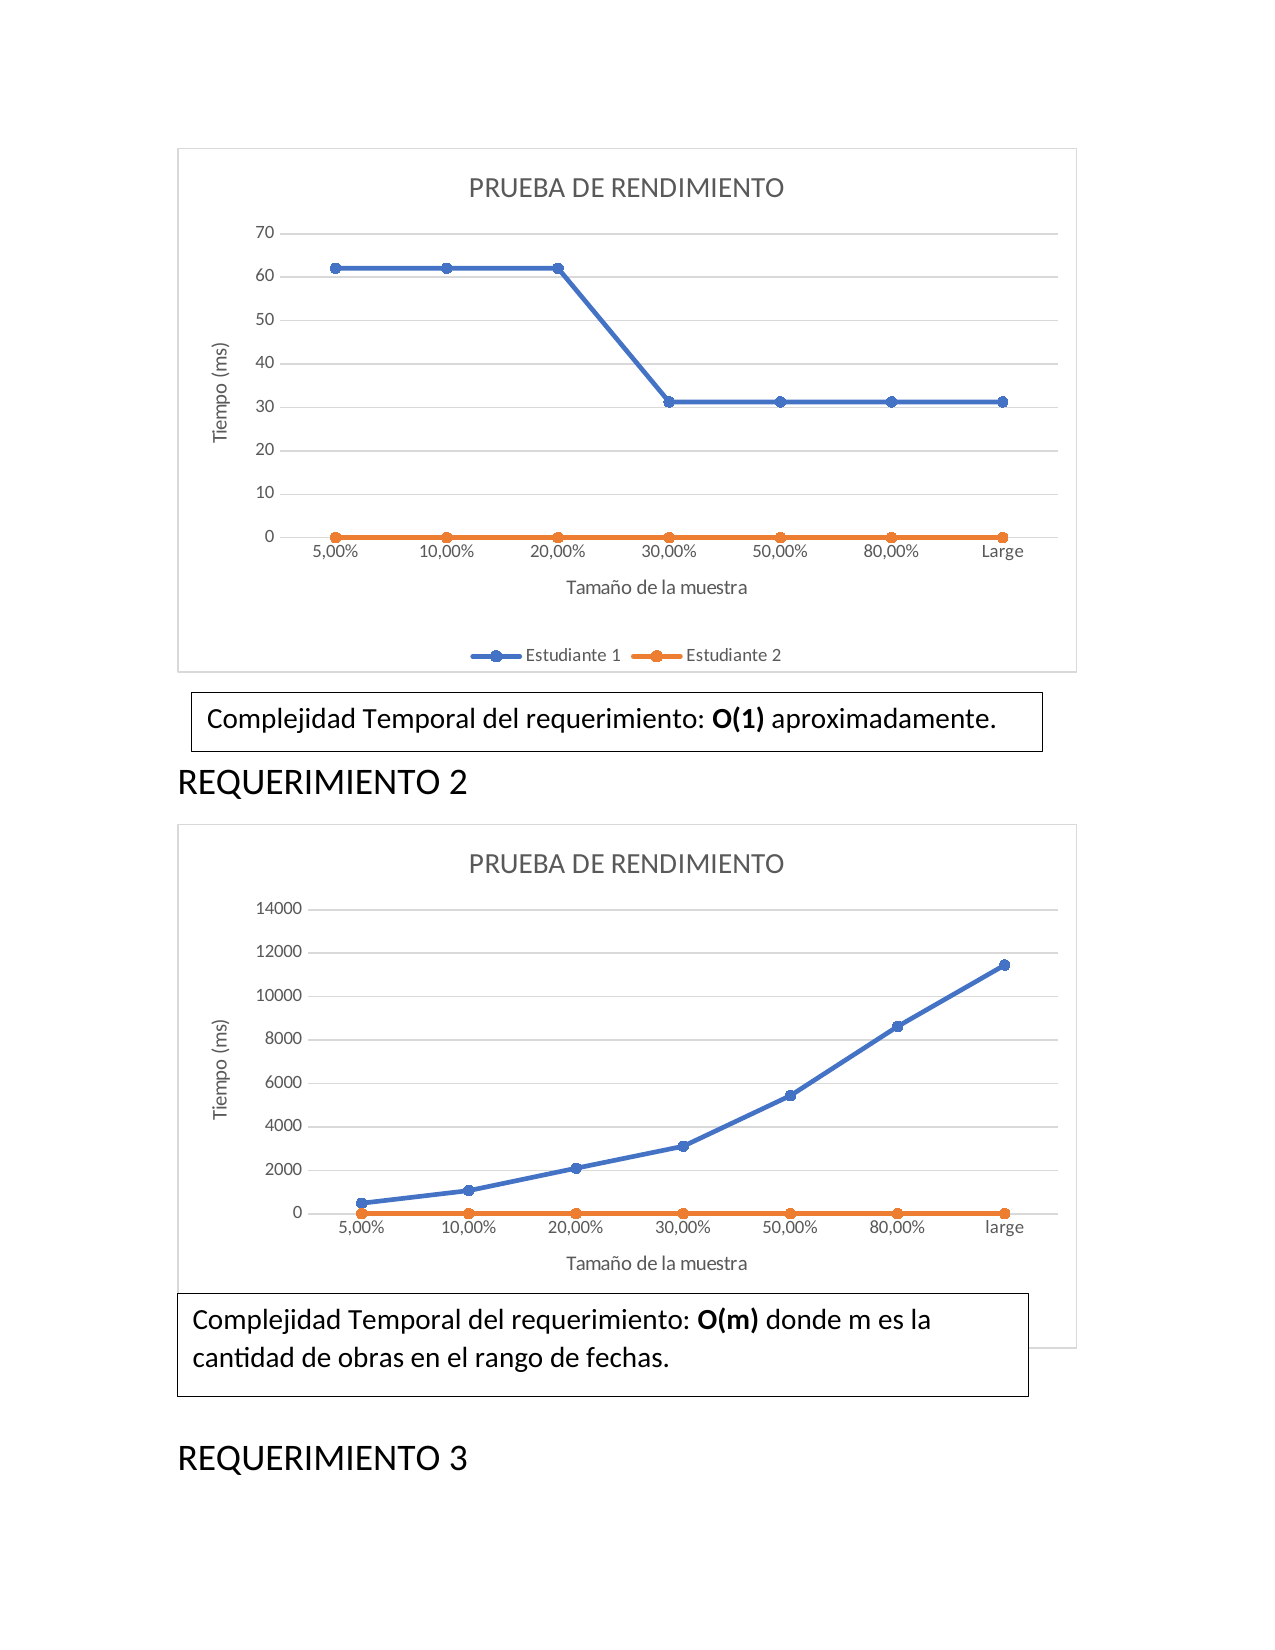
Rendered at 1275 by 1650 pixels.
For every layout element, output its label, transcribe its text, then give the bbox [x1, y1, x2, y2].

text REQUERIMIENTO 3 [177, 1434, 1098, 1479]
text REQUERIMIENTO 2 [177, 758, 1098, 803]
